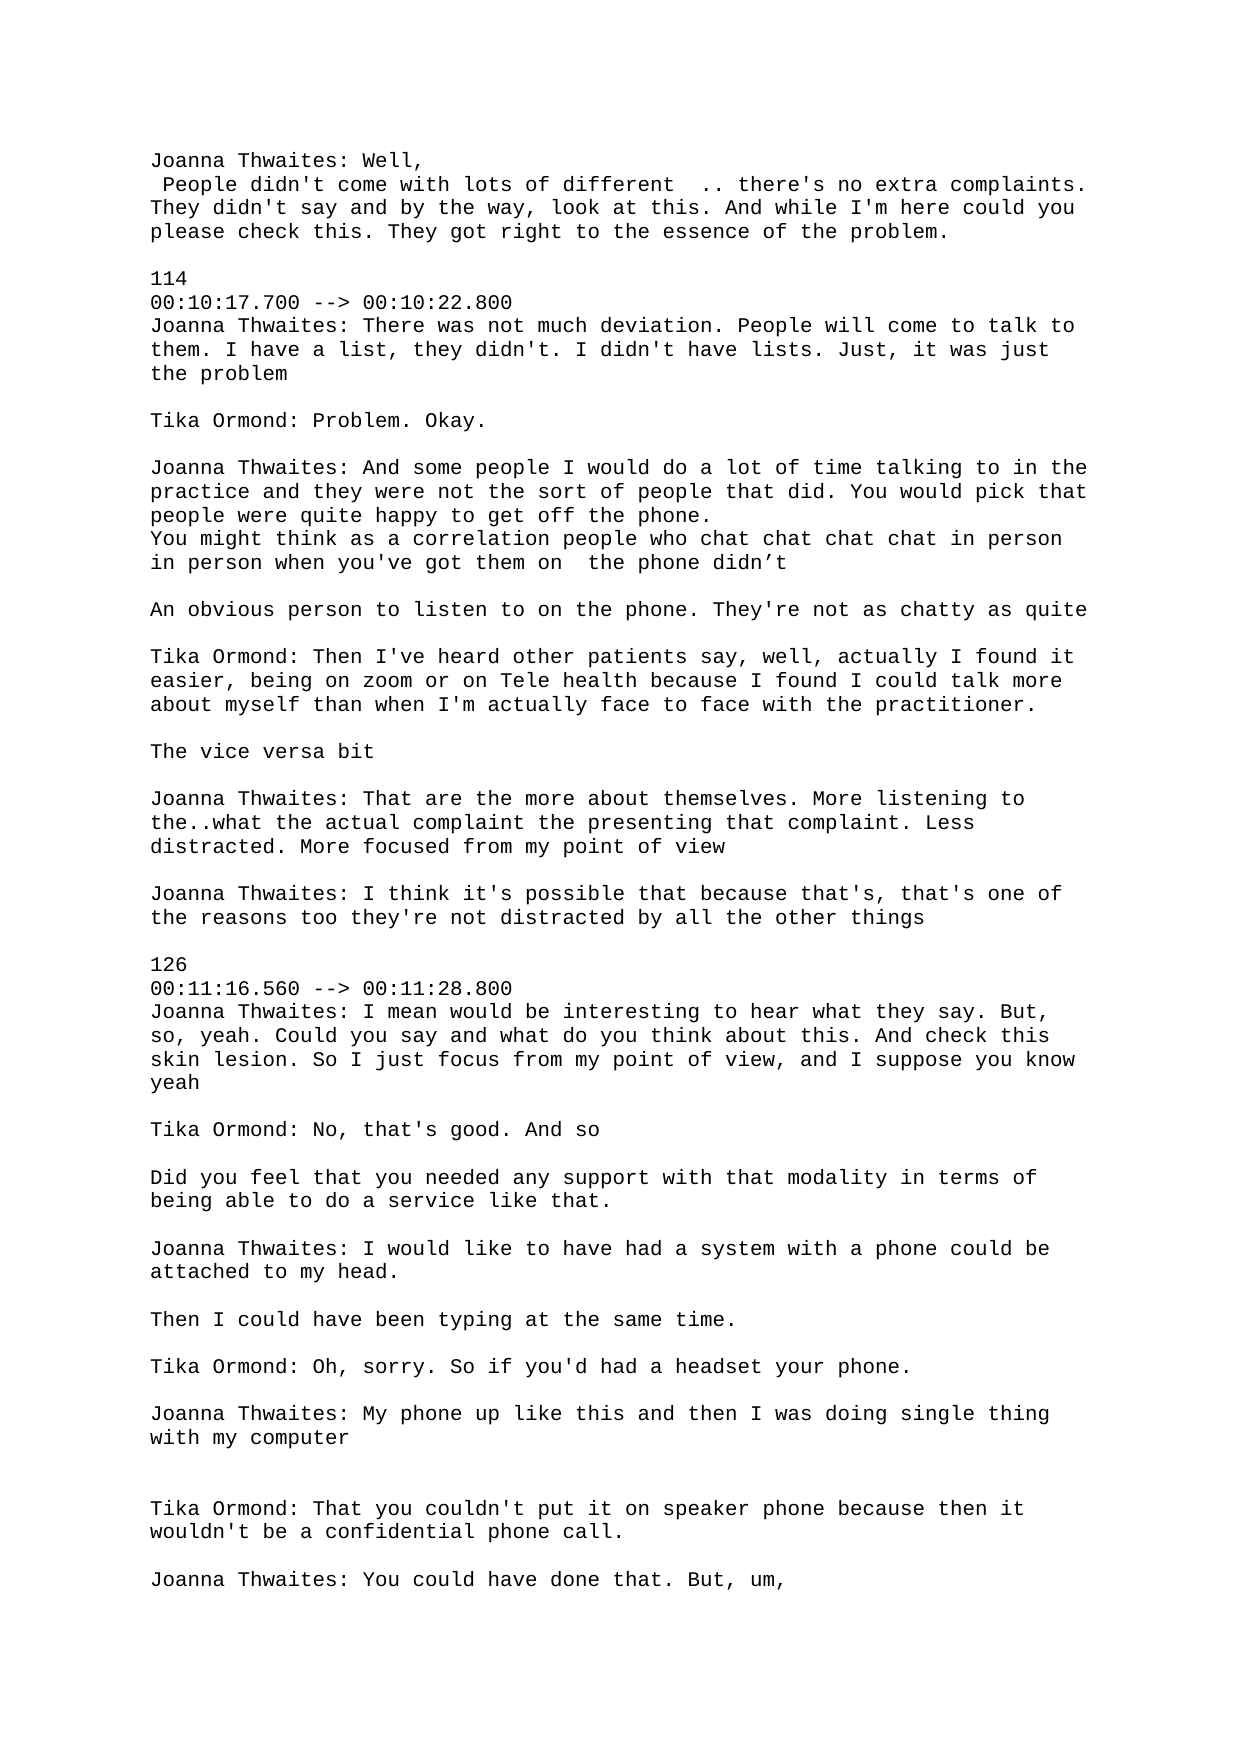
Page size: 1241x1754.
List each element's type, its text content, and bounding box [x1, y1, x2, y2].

text Joanna Thwaites: And some people I would do a lot of time talking to in the practice and they were not the sort of people that did. You would pick that people were quite happy to get off the phone. [150, 457, 1090, 528]
text An obvious person to listen to on the phone. They're not as chatty as quite [150, 599, 1090, 623]
text Joanna Thwaites: You could have done that. But, um, [150, 1569, 1090, 1592]
text Joanna Thwaites: My phone up like this and then I was doing single thing with my computer [150, 1403, 1090, 1451]
text Joanna Thwaites: I mean would be interesting to hear what they say. But, so, yeah. Could you say and what do you think about this. And check this skin lesion. So I just focus from my point of view, and I suppose you know yeah [150, 1001, 1090, 1096]
text You might think as a correlation people who chat chat chat chat in person in person when you've got them on the phone didn’t [150, 528, 1090, 576]
text Tika Ormond: Oh, sorry. So if you'd had a headset your phone. [150, 1356, 1090, 1379]
text Joanna Thwaites: I would like to have had a system with a phone could be attached to my head. [150, 1238, 1090, 1285]
text Tika Ormond: No, that's good. And so [150, 1119, 1090, 1143]
text Tika Ormond: That you couldn't put it on speaker phone because then it wouldn't be a confidential phone call. [150, 1498, 1090, 1545]
text 00:11:16.560 --> 00:11:28.800 [150, 978, 1090, 1001]
text Tika Ormond: Problem. Okay. [150, 410, 1090, 434]
text 126 [150, 954, 1090, 978]
text Joanna Thwaites: Well, [150, 150, 1090, 174]
text 00:10:17.700 --> 00:10:22.800 [150, 292, 1090, 316]
text Did you feel that you needed any support with that modality in terms of being able to do a service like that. [150, 1167, 1090, 1214]
text Joanna Thwaites: I think it's possible that because that's, that's one of the reasons too they're not distracted by all the other things [150, 883, 1090, 930]
text The vice versa bit [150, 741, 1090, 765]
text 114 [150, 268, 1090, 292]
text Joanna Thwaites: There was not much deviation. People will come to talk to them. I have a list, they didn't. I didn't have lists. Just, it was just the problem [150, 316, 1090, 386]
text Tika Ormond: Then I've heard other patients say, well, actually I found it easier, being on zoom or on Tele health because I found I could talk more about myself than when I'm actually face to face with the practitioner. [150, 647, 1090, 717]
text Then I could have been typing at the same time. [150, 1309, 1090, 1332]
text Joanna Thwaites: That are the more about themselves. More listening to the..what the actual complaint the presenting that complaint. Less distracted. More focused from my point of view [150, 788, 1090, 859]
text People didn't come with lots of different .. there's no extra complaints. They didn't say and by the way, look at this. And while I'm here could you please check this. They got right to the essence of the problem. [150, 174, 1090, 244]
